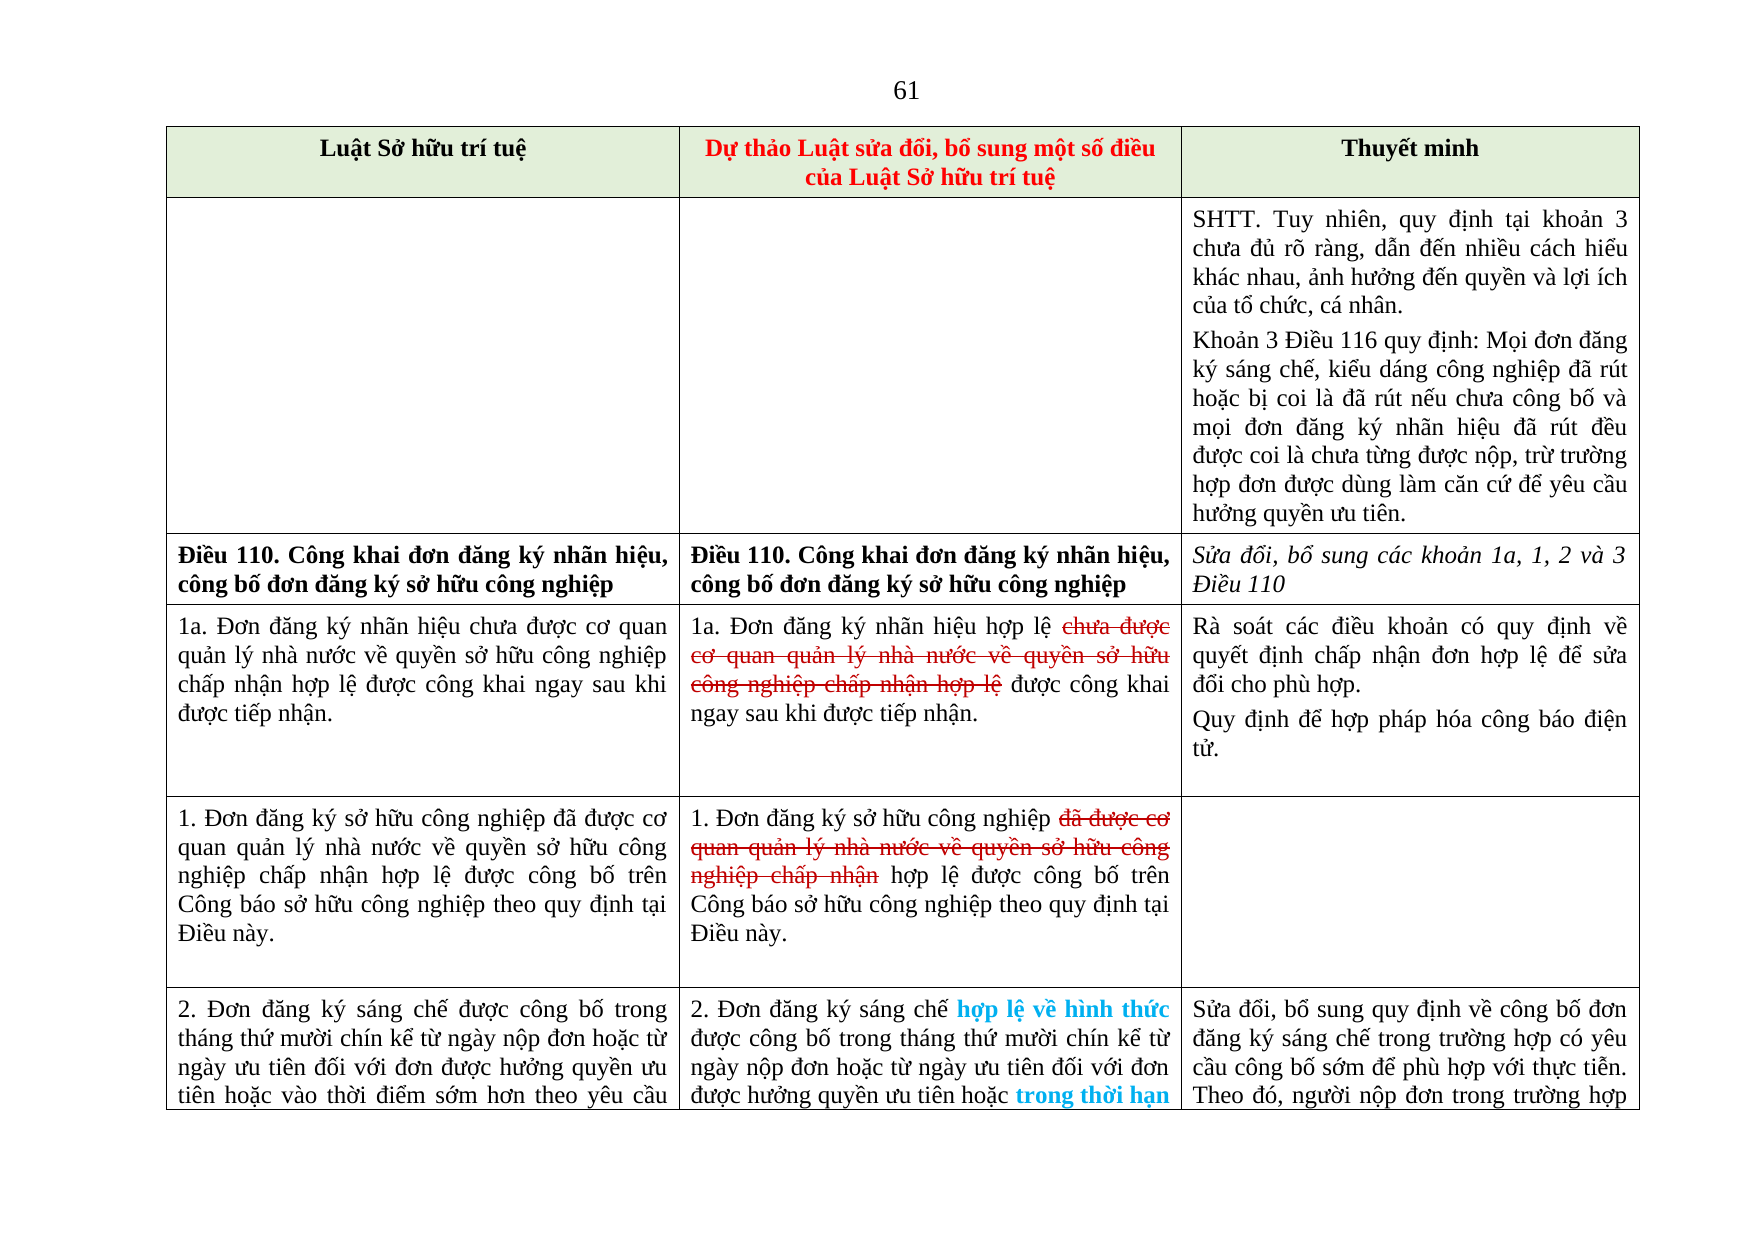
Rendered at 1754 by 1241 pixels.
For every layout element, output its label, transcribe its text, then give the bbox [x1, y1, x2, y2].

table_cell 1. Đơn đăng ký sở hữu công nghiệp đã được cơ quan quản lý nhà nước về quyền sở hữu công nghiệp chấp nhận hợp lệ được công bố trên Công báo sở hữu công nghiệp theo quy định tại Điều này. [680, 797, 1181, 987]
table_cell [680, 988, 1181, 1109]
table_cell Điều 110. Công khai đơn đăng ký nhãn hiệu, công bố đơn đăng ký sở hữu công nghiệp [680, 534, 1181, 604]
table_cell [1182, 988, 1639, 1109]
table_header Dự thảo Luật sửa đổi, bổ sung một số điều của Luật Sở hữu trí tuệ [680, 127, 1181, 197]
table_cell Sửa đổi, bổ sung các khoản 1a, 1, 2 và 3 Điều 110 [1182, 534, 1639, 604]
table_header Thuyết minh [1182, 127, 1639, 197]
table_cell 1a. Đơn đăng ký nhãn hiệu chưa được cơ quan quản lý nhà nước về quyền sở hữu công nghiệp chấp nhận hợp lệ được công khai ngay sau khi được tiếp nhận. [167, 605, 679, 796]
table_header Luật Sở hữu trí tuệ [167, 127, 679, 197]
table_cell Điều 110. Công khai đơn đăng ký nhãn hiệu, công bố đơn đăng ký sở hữu công nghiệp [167, 534, 679, 604]
table_cell [1182, 797, 1639, 987]
table_cell Rà soát các điều khoản có quy định về quyết định chấp nhận đơn hợp lệ để sửa đổi cho phù hợp. Quy định để hợp pháp hóa công báo điện tử. [1182, 605, 1639, 796]
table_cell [680, 198, 1181, 533]
table_cell 1a. Đơn đăng ký nhãn hiệu hợp lệ chưa được cơ quan quản lý nhà nước về quyền sở hữu công nghiệp chấp nhận hợp lệ được công khai ngay sau khi được tiếp nhận. [680, 605, 1181, 796]
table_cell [167, 198, 679, 533]
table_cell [167, 988, 679, 1109]
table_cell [1182, 198, 1639, 533]
table_cell 1. Đơn đăng ký sở hữu công nghiệp đã được cơ quan quản lý nhà nước về quyền sở hữu công nghiệp chấp nhận hợp lệ được công bố trên Công báo sở hữu công nghiệp theo quy định tại Điều này. [167, 797, 679, 987]
